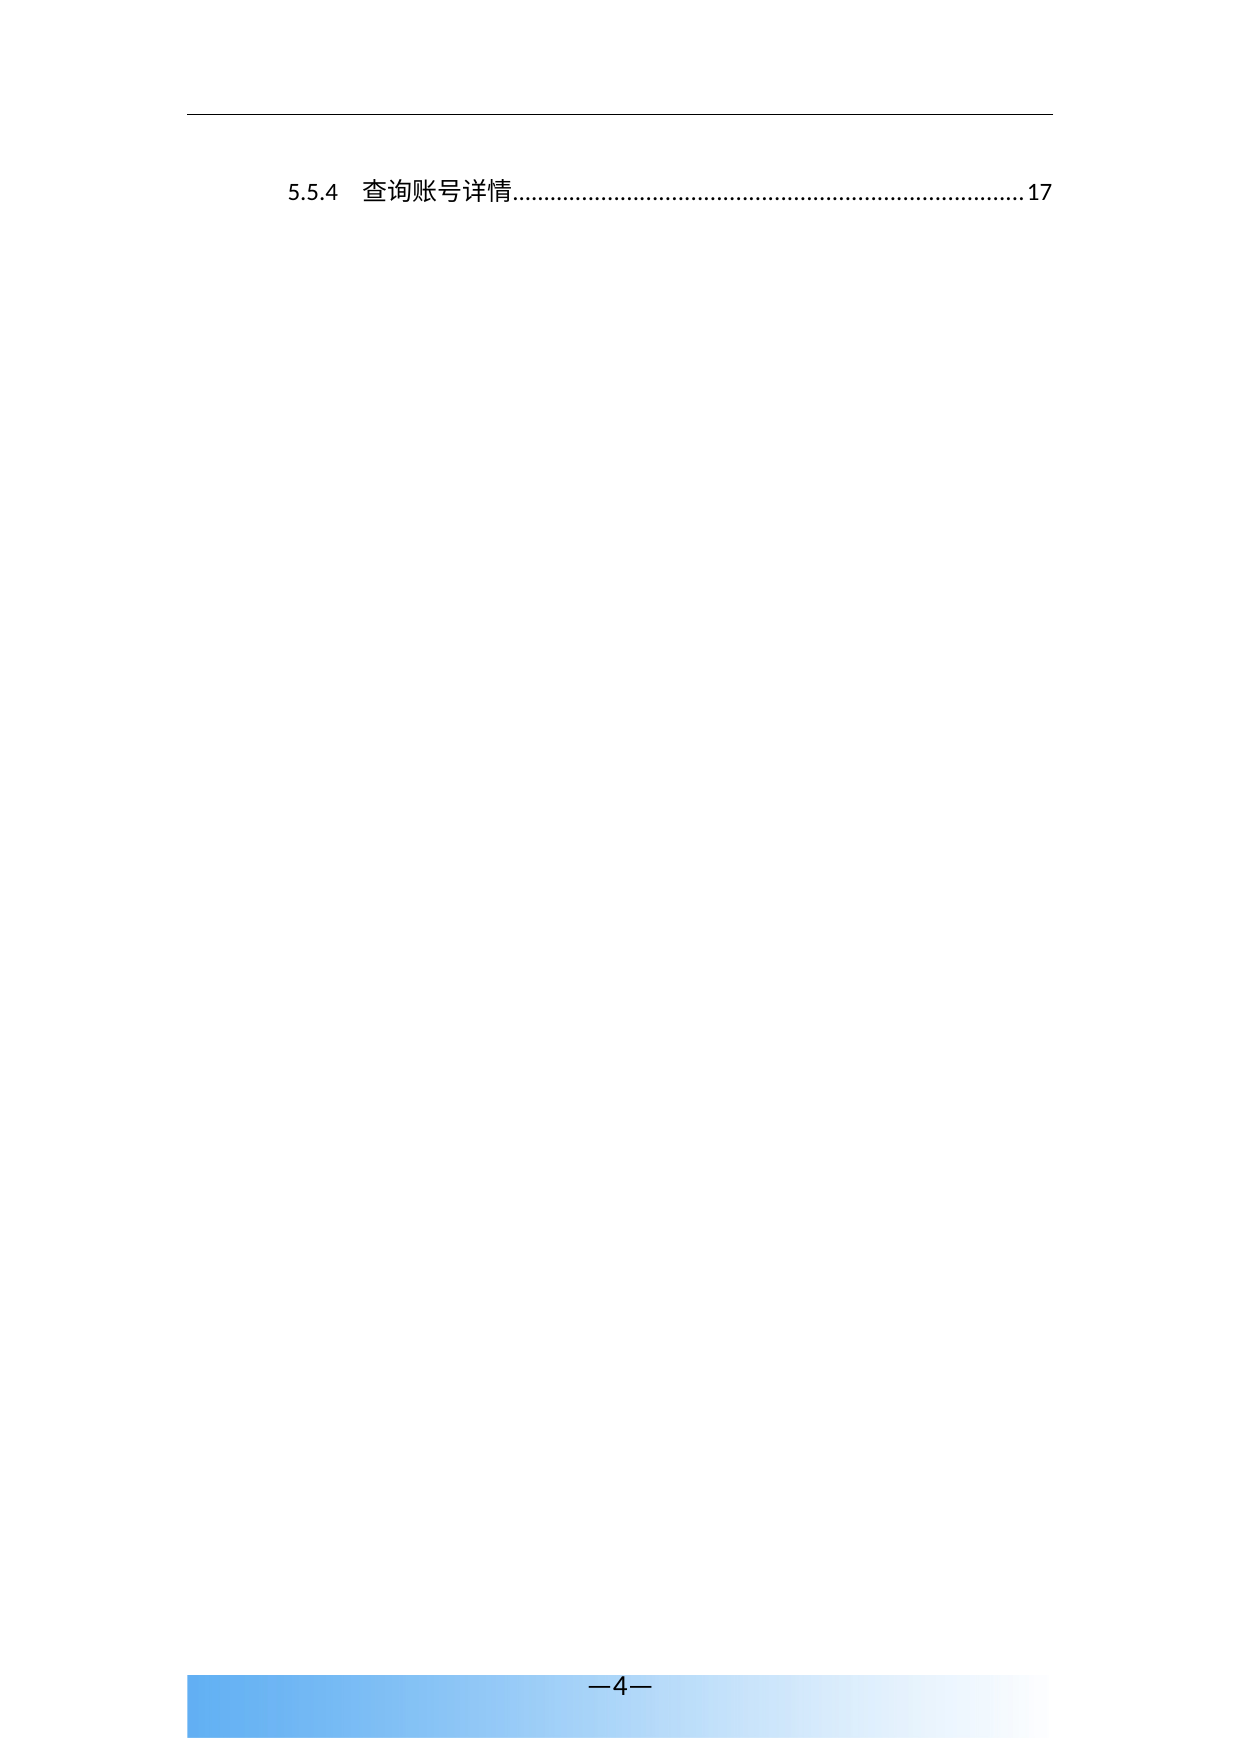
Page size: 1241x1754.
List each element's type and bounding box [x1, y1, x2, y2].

picture [187, 1675, 1050, 1738]
